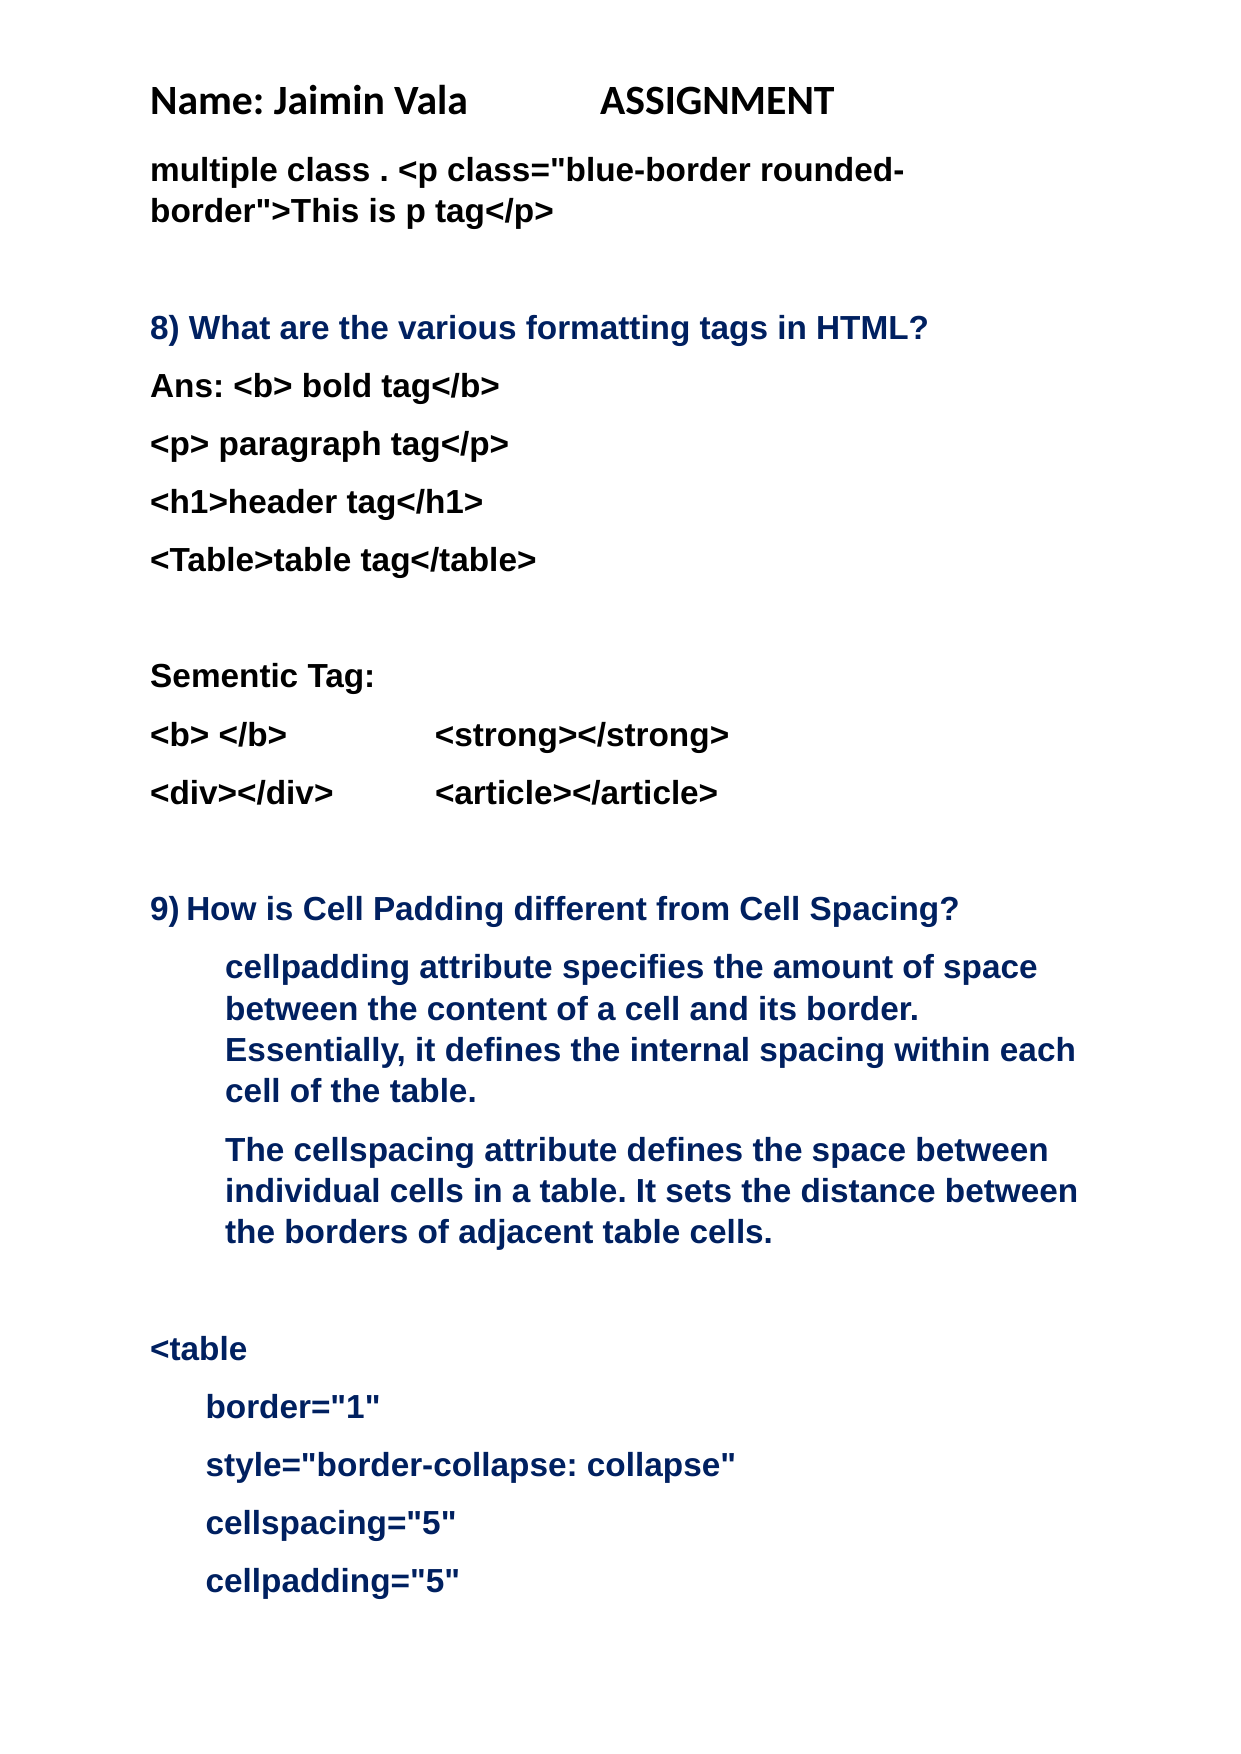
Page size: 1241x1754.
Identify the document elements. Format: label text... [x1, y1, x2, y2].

text The cellspacing attribute defines the space between individual cells in a table. It sets the distance between the borders of adjacent table cells. [225, 1129, 1090, 1251]
text Sementic Tag: [150, 656, 1090, 695]
text 8) What are the various formatting tags in HTML? [150, 308, 1090, 346]
text <h1>header tag</h1> [150, 482, 1090, 521]
text cellspacing="5" [150, 1503, 1090, 1542]
text <p> paragraph tag</p> [150, 424, 1090, 462]
text <Table>table tag</table> [150, 540, 1090, 579]
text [150, 150, 1090, 230]
text Ans: <b> bold tag</b> [150, 366, 1090, 404]
text border="1" [150, 1387, 1090, 1425]
text <b> </b> <strong></strong> [150, 714, 1090, 753]
text cellpadding attribute specifies the amount of space between the content of a cell and its border. Essentially, it defines the internal spacing within each cell of the table. [225, 947, 1090, 1110]
text 9) How is Cell Padding different from Cell Spacing? [150, 889, 1090, 927]
text <div></div> <article></article> [150, 773, 1090, 811]
text style="border-collapse: collapse" [150, 1445, 1090, 1483]
text cellpadding="5" [150, 1561, 1090, 1600]
text <table [150, 1329, 1090, 1367]
